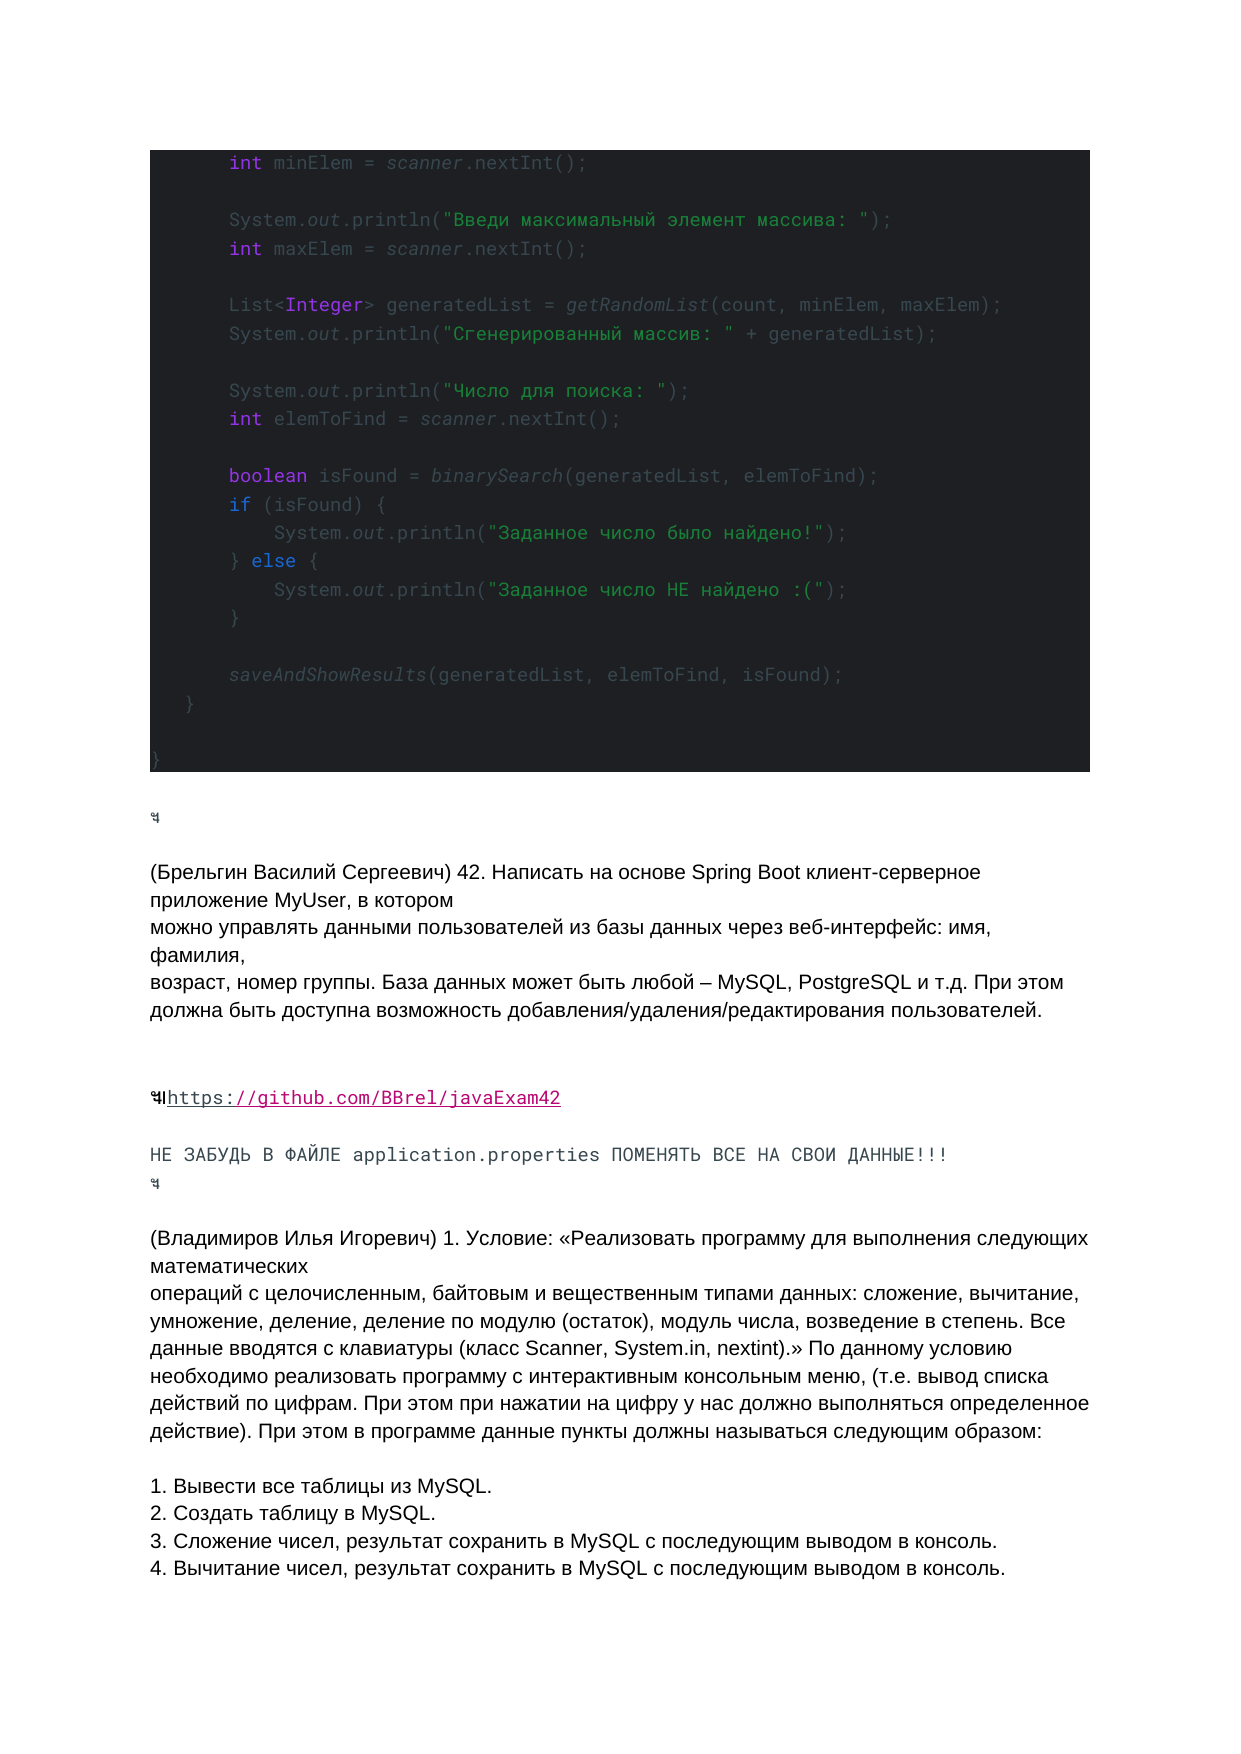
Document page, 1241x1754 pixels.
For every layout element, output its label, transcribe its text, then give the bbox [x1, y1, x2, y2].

text можно управлять данными пользователей из базы данных через веб-интерфейс: имя, фамилия, [150, 915, 1090, 966]
text (Брельгин Василий Сергеевич) 42. Написать на основе Spring Boot клиент-серверное приложение MyUser, в котором [150, 860, 1090, 911]
text 2. Создать таблицу в MySQL. [150, 1501, 1090, 1525]
text  [150, 804, 1090, 829]
text возраст, номер группы. База данных может быть любой – MySQL, PostgreSQL и т.д. При этом [150, 970, 1090, 994]
text System.out.println("Введи максимальный элемент массива: "); [150, 207, 1090, 232]
text List<Integer> generatedList = getRandomList(count, minElem, maxElem); [150, 292, 1090, 317]
text int maxElem = scanner.nextInt(); [150, 235, 1090, 260]
text System.out.println("Число для поиска: "); [150, 377, 1090, 402]
text int minElem = scanner.nextInt(); [150, 150, 1090, 175]
text  [150, 1170, 1090, 1195]
text операций с целочисленным, байтовым и вещественным типами данных: сложение, вычитание, [150, 1281, 1090, 1305]
text System.out.println("Сгенерированный массив: " + generatedList); [150, 321, 1090, 345]
text действие). При этом в программе данные пункты должны называться следующим образом: [150, 1418, 1090, 1442]
text } [150, 747, 1090, 772]
text } [150, 605, 1090, 630]
text System.out.println("Заданное число НЕ найдено :("); [150, 577, 1090, 601]
text int elemToFind = scanner.nextInt(); [150, 406, 1090, 431]
text if (isFound) { [150, 491, 1090, 516]
text НЕ ЗАБУДЬ В ФАЙЛЕ application.properties ПОМЕНЯТЬ ВСЕ НА СВОИ ДАННЫЕ!!! [150, 1113, 1090, 1166]
text } [150, 690, 1090, 715]
text saveAndShowResults(generatedList, elemToFind, isFound); [150, 662, 1090, 687]
text (Владимиров Илья Игоревич) 1. Условие: «Реализовать программу для выполнения следующих математических [150, 1226, 1090, 1277]
text https://github.com/BBrel/javaExam42 [150, 1083, 1090, 1109]
text данные вводятся с клавиатуры (класс Scanner, System.in, nextint).» По данному условию [150, 1336, 1090, 1360]
text System.out.println("Заданное число было найдено!"); [150, 520, 1090, 544]
text умножение, деление, деление по модулю (остаток), модуль числа, возведение в степень. Все [150, 1308, 1090, 1332]
text } else { [150, 548, 1090, 573]
text boolean isFound = binarySearch(generatedList, elemToFind); [150, 463, 1090, 488]
text 4. Вычитание чисел, результат сохранить в MySQL с последующим выводом в консоль. [150, 1556, 1090, 1580]
text 1. Вывести все таблицы из MySQL. [150, 1473, 1090, 1497]
text необходимо реализовать программу с интерактивным консольным меню, (т.е. вывод списка [150, 1363, 1090, 1387]
text 3. Сложение чисел, результат сохранить в MySQL с последующим выводом в консоль. [150, 1528, 1090, 1552]
text должна быть доступна возможность добавления/удаления/редактирования пользователей. [150, 997, 1090, 1021]
text действий по цифрам. При этом при нажатии на цифру у нас должно выполняться определенное [150, 1391, 1090, 1415]
